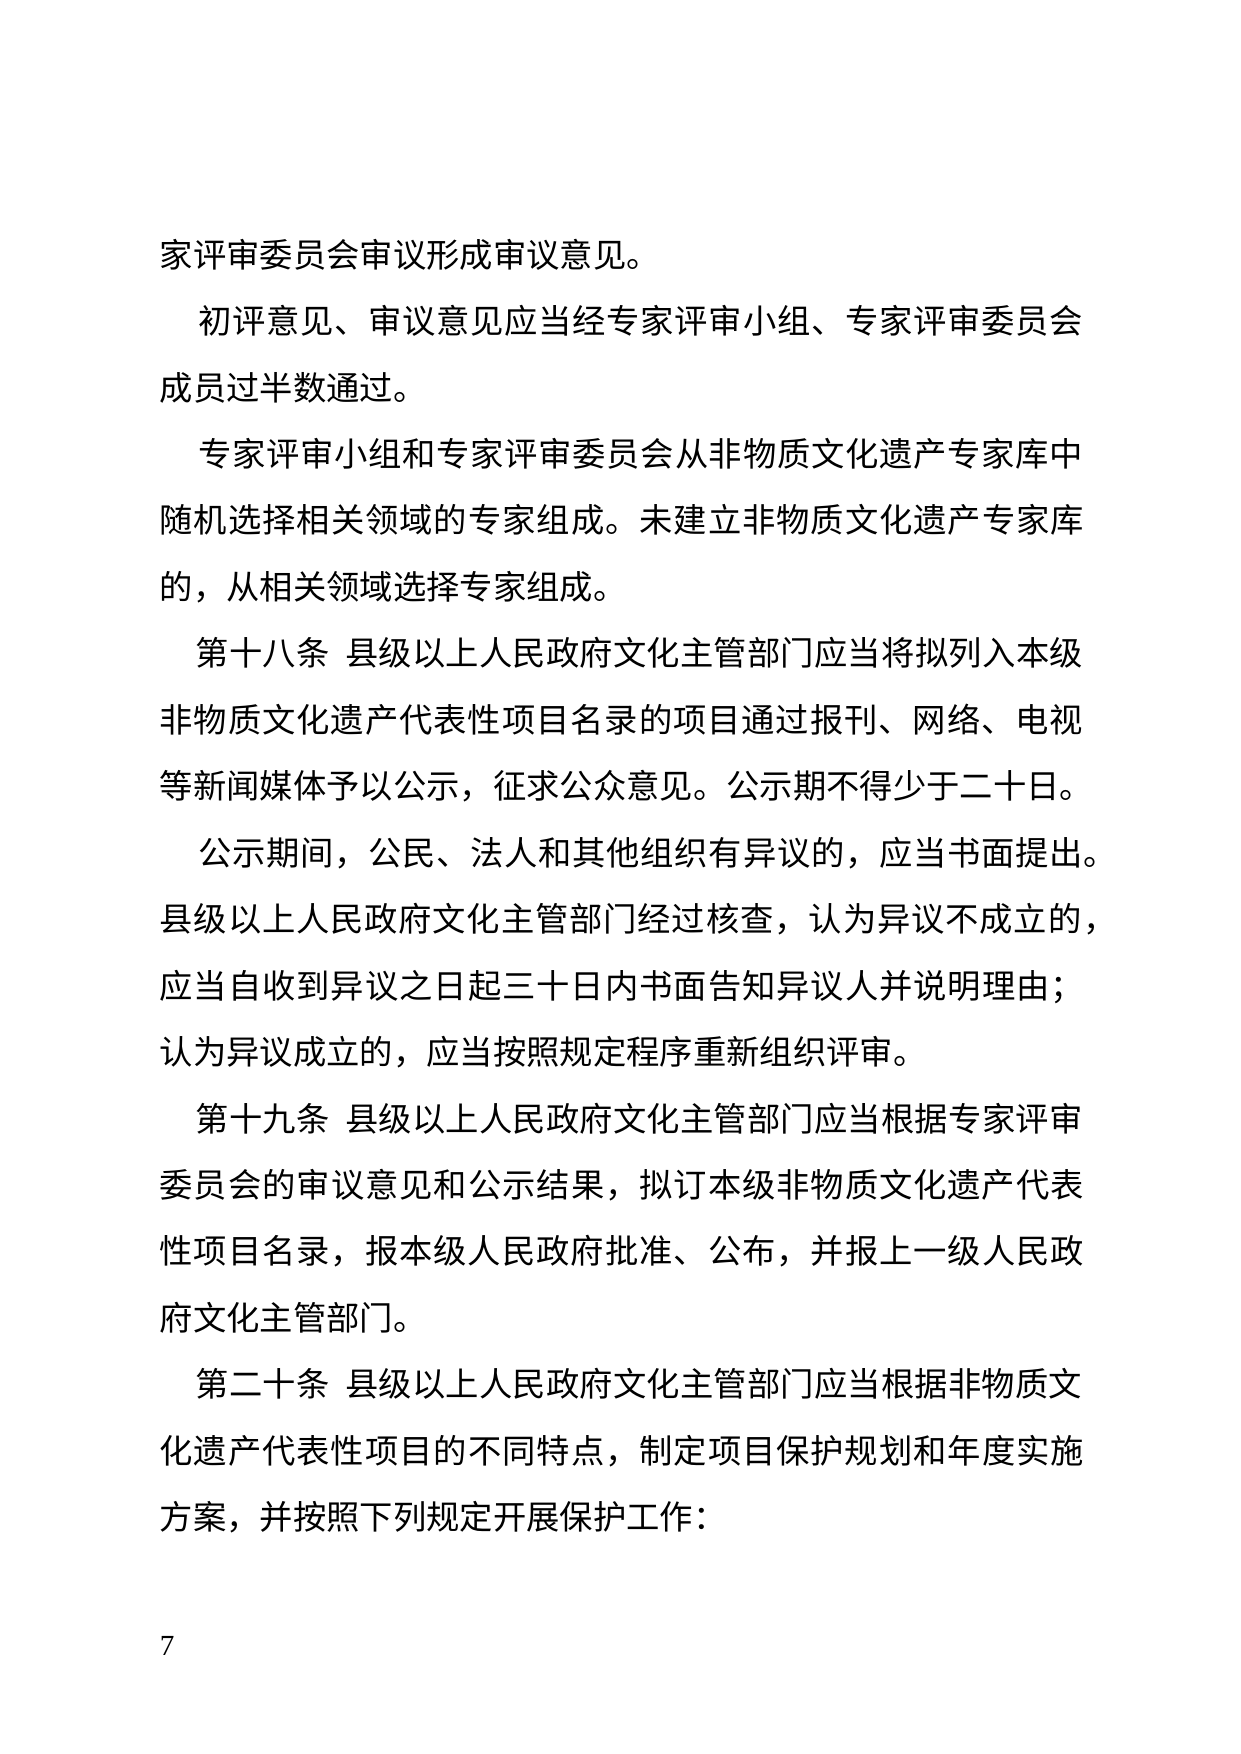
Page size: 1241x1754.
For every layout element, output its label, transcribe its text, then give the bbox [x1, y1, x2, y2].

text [159, 219, 1084, 286]
text 第十九条 县级以上人民政府文化主管部门应当根据专家评审委员会的审议意见和公示结果，拟订本级非物质文化遗产代表性项目名录，报本级人民政府批准、公布，并报上一级人民政府文化主管部门。 [159, 1083, 1084, 1349]
text 初评意见、审议意见应当经专家评审小组、专家评审委员会成员过半数通过。 [159, 286, 1084, 419]
text 第二十条 县级以上人民政府文化主管部门应当根据非物质文化遗产代表性项目的不同特点，制定项目保护规划和年度实施方案，并按照下列规定开展保护工作： [159, 1349, 1084, 1548]
text 第十八条 县级以上人民政府文化主管部门应当将拟列入本级非物质文化遗产代表性项目名录的项目通过报刊、网络、电视等新闻媒体予以公示，征求公众意见。公示期不得少于二十日。 [159, 618, 1084, 817]
text 专家评审小组和专家评审委员会从非物质文化遗产专家库中随机选择相关领域的专家组成。未建立非物质文化遗产专家库的，从相关领域选择专家组成。 [159, 419, 1084, 618]
text 公示期间，公民、法人和其他组织有异议的，应当书面提出。县级以上人民政府文化主管部门经过核查，认为异议不成立的，应当自收到异议之日起三十日内书面告知异议人并说明理由；认为异议成立的，应当按照规定程序重新组织评审。 [159, 817, 1084, 1083]
